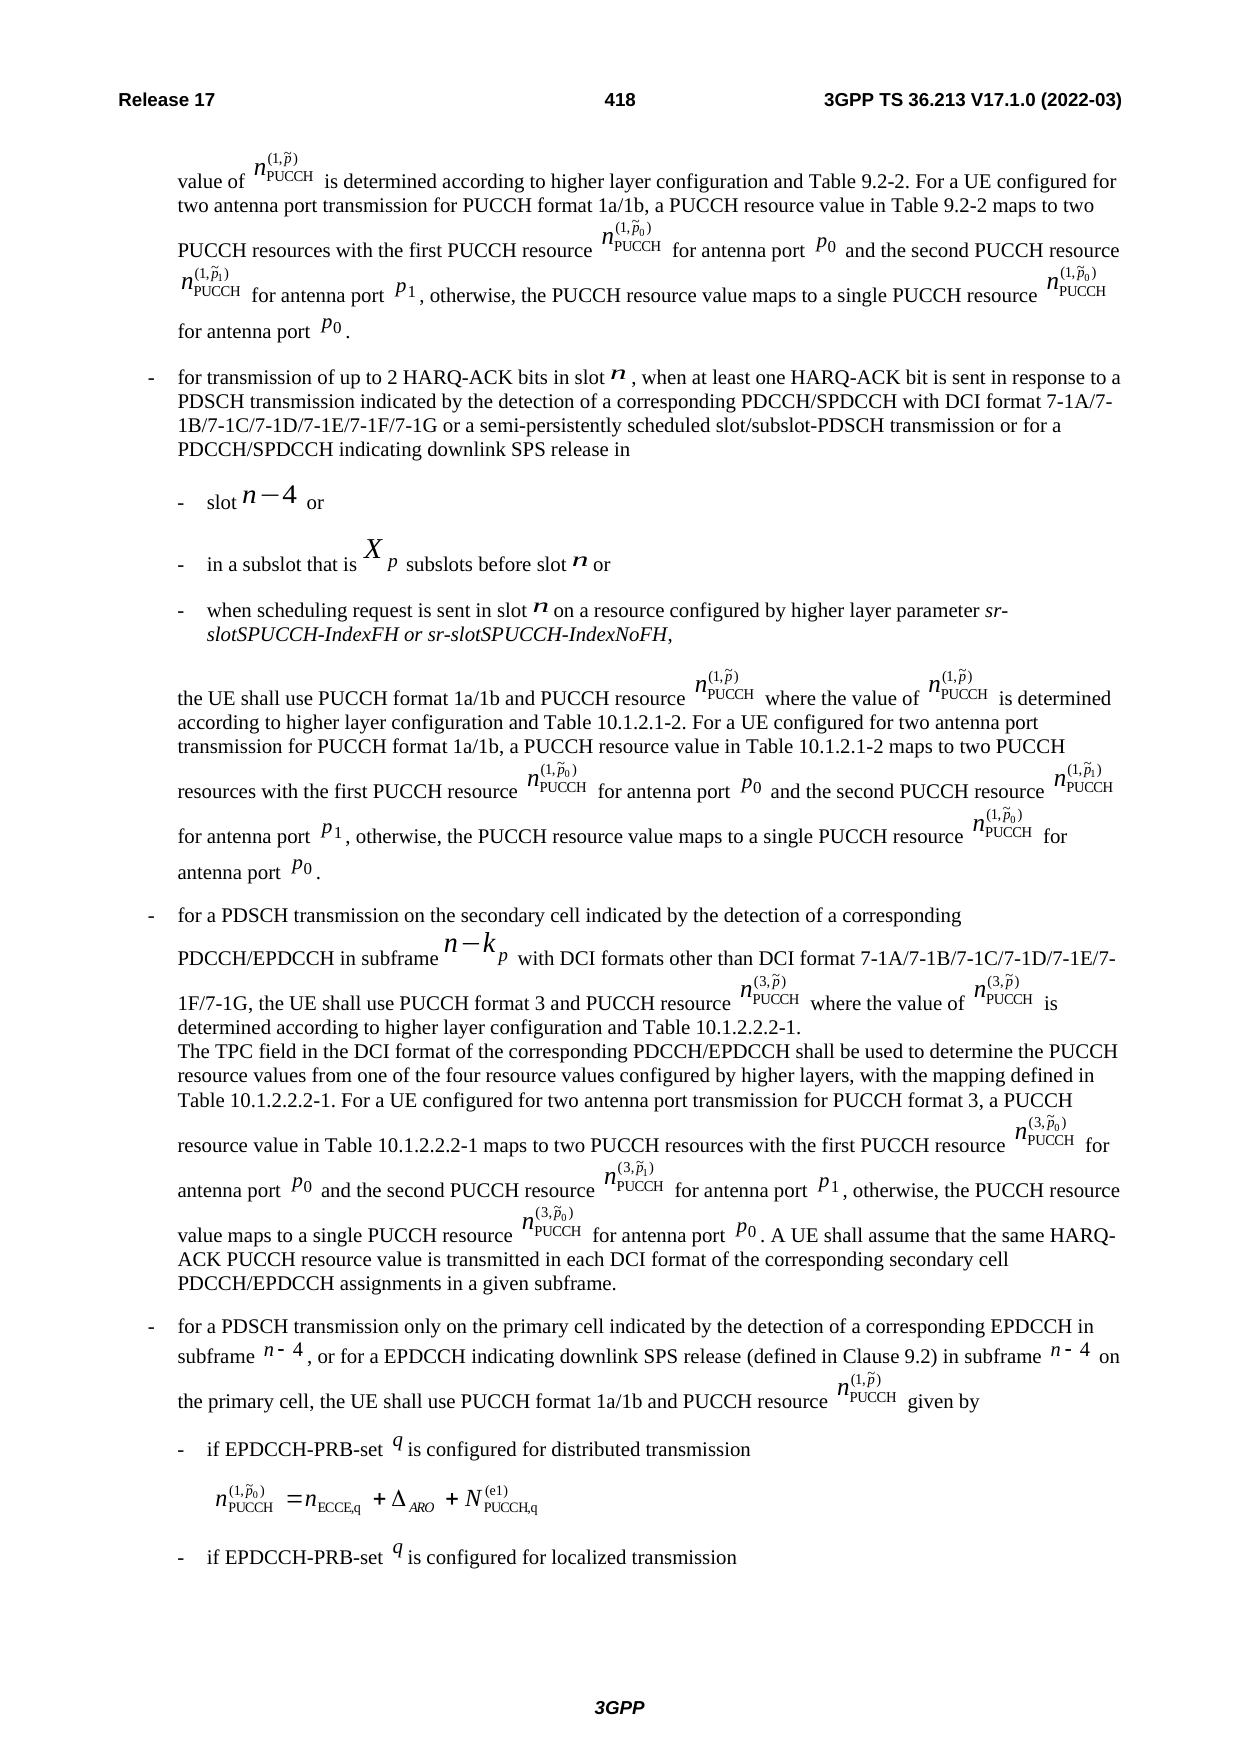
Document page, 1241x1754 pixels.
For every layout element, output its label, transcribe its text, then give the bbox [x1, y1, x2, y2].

text - if EPDCCH-PRB-set is configured for distributed transmission [177, 1432, 1122, 1461]
text - for transmission of up to 2 HARQ-ACK bits in slot , when at least one HARQ-ACK bit is sent in response to a PDSCH transmission indicated by the detection of a corresponding PDCCH/SPDCCH with DCI format 7-1A/7-1B/7-1C/7-1D/7-1E/7-1F/7-1G or a semi-persistently scheduled slot/subslot-PDSCH transmission or for a PDCCH/SPDCCH indicating downlink SPS release in [148, 362, 1122, 461]
text - if EPDCCH-PRB-set is configured for localized transmission [177, 1539, 1122, 1569]
text - slot or [177, 480, 1122, 514]
text - in a subslot that is subslots before slot or [177, 533, 1122, 576]
text - for a PDSCH transmission on the secondary cell indicated by the detection of a corresponding PDCCH/EPDCCH in subframe with DCI formats other than DCI format 7-1A/7-1B/7-1C/7-1D/7-1E/7-1F/7-1G, the UE shall use PUCCH format 3 and PUCCH resource where the value of is determined according to higher layer configuration and Table 10.1.2.2.2-1. The TPC field in the DCI format of the corresponding PDCCH/EPDCCH shall be used to determine the PUCCH resource values from one of the four resource values configured by higher layers, with the mapping defined in Table 10.1.2.2.2-1. For a UE configured for two antenna port transmission for PUCCH format 3, a PUCCH resource value in Table 10.1.2.2.2-1 maps to two PUCCH resources with the first PUCCH resource for antenna port and the second PUCCH resource for antenna port , otherwise, the PUCCH resource value maps to a single PUCCH resource for antenna port . A UE shall assume that the same HARQ-ACK PUCCH resource value is transmitted in each DCI format of the corresponding secondary cell PDCCH/EPDCCH assignments in a given subframe. [148, 903, 1122, 1295]
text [148, 147, 1122, 343]
text the UE shall use PUCCH format 1a/1b and PUCCH resource where the value of is determined according to higher layer configuration and Table 10.1.2.1-2. For a UE configured for two antenna port transmission for PUCCH format 1a/1b, a PUCCH resource value in Table 10.1.2.1-2 maps to two PUCCH resources with the first PUCCH resource for antenna port and the second PUCCH resource for antenna port , otherwise, the PUCCH resource value maps to a single PUCCH resource for antenna port . [177, 665, 1122, 884]
text - when scheduling request is sent in slot on a resource configured by higher layer parameter sr-slotSPUCCH-IndexFH or sr-slotSPUCCH-IndexNoFH, [177, 595, 1122, 646]
text - for a PDSCH transmission only on the primary cell indicated by the detection of a corresponding EPDCCH in subframe , or for a EPDCCH indicating downlink SPS release (defined in Clause 9.2) in subframe on the primary cell, the UE shall use PUCCH format 1a/1b and PUCCH resource given by [148, 1314, 1122, 1413]
